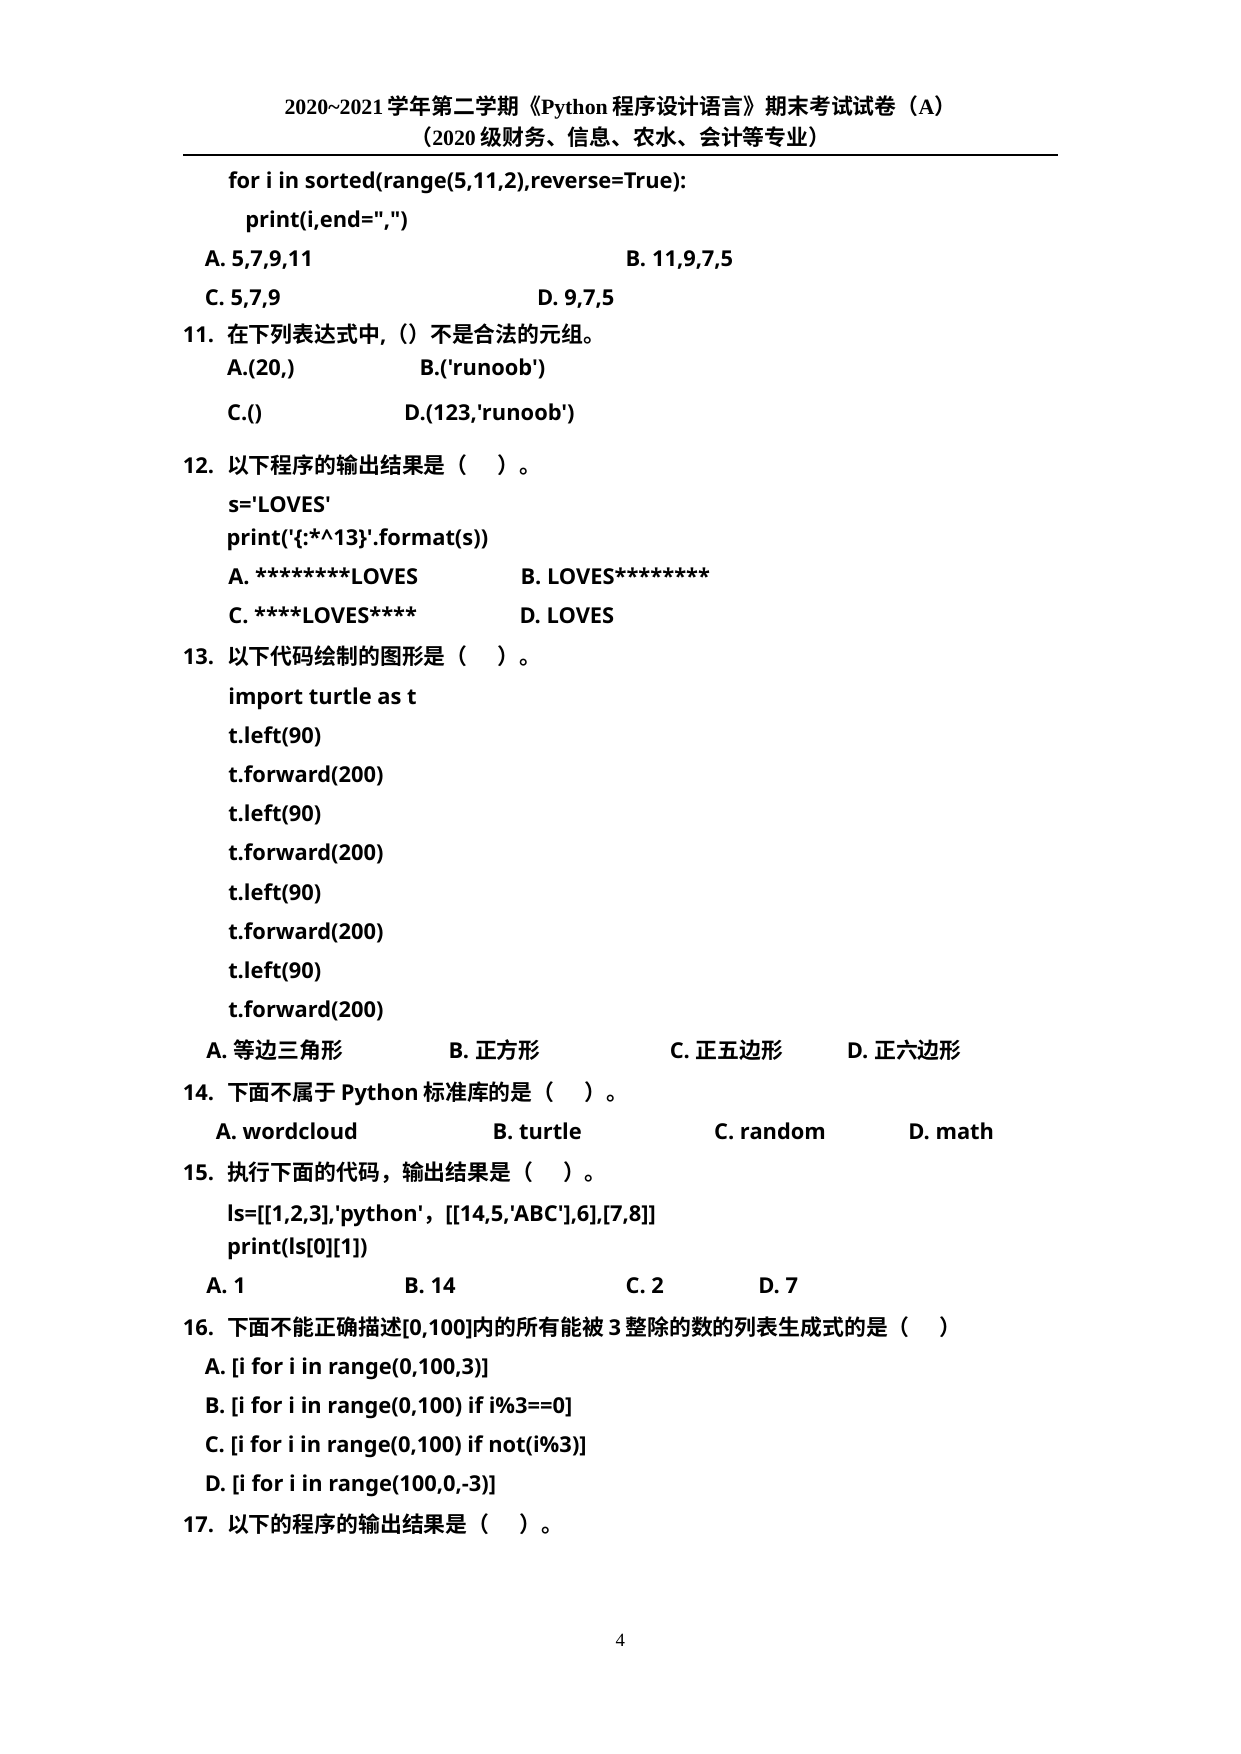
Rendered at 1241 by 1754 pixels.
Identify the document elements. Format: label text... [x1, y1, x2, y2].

text D. [i for i in range(100,0,-3)] [204, 1468, 1058, 1498]
text print(i,end=",") [204, 204, 1058, 234]
list 下面不能正确描述[0,100]内的所有能被3整除的数的列表生成式的是（ ） [183, 1309, 1058, 1341]
text s='LOVES' print('{:*^13}'.format(s)) [226, 489, 1058, 552]
text t.forward(200) [204, 837, 1058, 867]
text t.left(90) [204, 877, 1058, 906]
text t.forward(200) [204, 916, 1058, 946]
text A. 1 B. 14 C. 2 D. 7 [183, 1270, 1058, 1300]
list 在下列表达式中,（）不是合法的元组。 [183, 317, 1058, 349]
text C. 5,7,9 D. 9,7,5 [204, 282, 1058, 312]
list 以下的程序的输出结果是（ ）。 [183, 1507, 1058, 1539]
list 执行下面的代码，输出结果是（ ）。 [183, 1155, 1058, 1187]
text import turtle as t [204, 681, 1058, 711]
text B. [i for i in range(0,100) if i%3==0] [204, 1390, 1058, 1420]
text A. 5,7,9,11 B. 11,9,7,5 [204, 243, 1058, 273]
text A. [i for i in range(0,100,3)] [204, 1351, 1058, 1381]
text C. [i for i in range(0,100) if not(i%3)] [204, 1429, 1058, 1459]
text A. wordcloud B. turtle C. random D. math [183, 1116, 1058, 1146]
text ls=[[1,2,3],'python'，[[14,5,'ABC'],6],[7,8]] print(ls[0][1]) [227, 1196, 1058, 1261]
text A. ********LOVES B. LOVES******** [204, 561, 1058, 591]
list 以下程序的输出结果是（ ）。 [183, 448, 1058, 479]
text A.(20,) B.('runoob') [227, 352, 1058, 382]
text C. ****LOVES**** D. LOVES [204, 600, 1058, 630]
list 以下代码绘制的图形是（ ）。 [183, 639, 1058, 671]
text A. 等边三角形 B. 正方形 C. 正五边形 D. 正六边形 [183, 1033, 1058, 1065]
text t.forward(200) [204, 994, 1058, 1024]
text t.left(90) [204, 720, 1058, 750]
text t.forward(200) [204, 759, 1058, 789]
list 下面不属于Python标准库的是（ ）。 [183, 1074, 1058, 1106]
text t.left(90) [204, 955, 1058, 985]
text C.() D.(123,'runoob') [227, 397, 1058, 426]
text for i in sorted(range(5,11,2),reverse=True): [204, 165, 1058, 194]
text t.left(90) [204, 798, 1058, 828]
